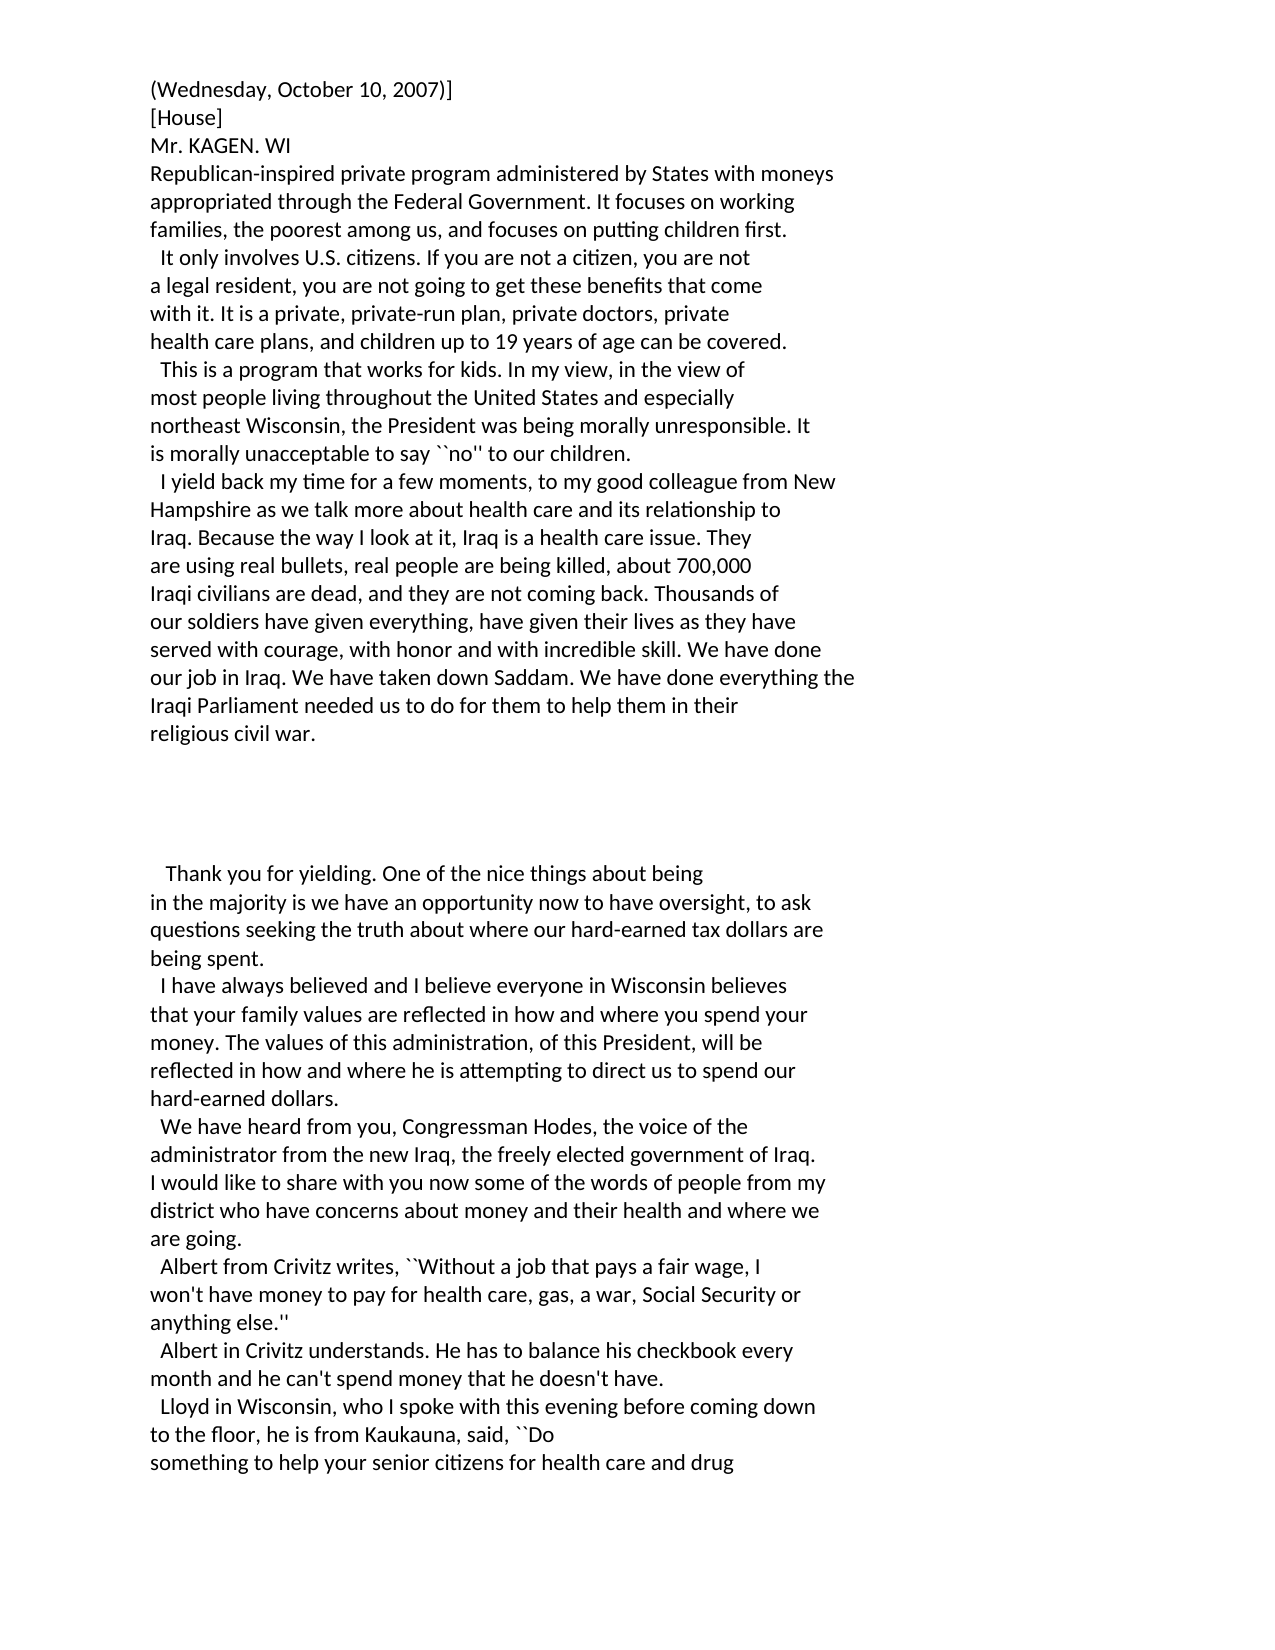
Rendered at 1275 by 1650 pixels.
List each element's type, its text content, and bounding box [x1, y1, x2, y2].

text most people living throughout the United States and especially [150, 383, 1125, 411]
text Iraq. Because the way I look at it, Iraq is a health care issue. They [150, 523, 1125, 551]
text something to help your senior citizens for health care and drug [150, 1448, 1125, 1476]
text Thank you for yielding. One of the nice things about being [150, 859, 1125, 888]
text anything else.'' [150, 1308, 1125, 1336]
text money. The values of this administration, of this President, will be [150, 1028, 1125, 1056]
text being spent. [150, 944, 1125, 972]
text appropriated through the Federal Government. It focuses on working [150, 187, 1125, 215]
text families, the poorest among us, and focuses on putting children first. [150, 215, 1125, 243]
text religious civil war. [150, 719, 1125, 747]
text is morally unacceptable to say ``no'' to our children. [150, 439, 1125, 467]
text I yield back my time for a few moments, to my good colleague from New [150, 467, 1125, 495]
text are going. [150, 1224, 1125, 1252]
text administrator from the new Iraq, the freely elected government of Iraq. [150, 1140, 1125, 1168]
text our soldiers have given everything, have given their lives as they have [150, 607, 1125, 635]
text We have heard from you, Congressman Hodes, the voice of the [150, 1112, 1125, 1140]
text It only involves U.S. citizens. If you are not a citizen, you are not [150, 243, 1125, 271]
text hard-earned dollars. [150, 1084, 1125, 1112]
text I would like to share with you now some of the words of people from my [150, 1168, 1125, 1196]
text month and he can't spend money that he doesn't have. [150, 1364, 1125, 1392]
text to the floor, he is from Kaukauna, said, ``Do [150, 1420, 1125, 1448]
text questions seeking the truth about where our hard-earned tax dollars are [150, 916, 1125, 944]
text Albert in Crivitz understands. He has to balance his checkbook every [150, 1336, 1125, 1364]
text Republican-inspired private program administered by States with moneys [150, 159, 1125, 187]
text Iraqi Parliament needed us to do for them to help them in their [150, 691, 1125, 719]
text served with courage, with honor and with incredible skill. We have done [150, 635, 1125, 663]
text Hampshire as we talk more about health care and its relationship to [150, 495, 1125, 523]
text Iraqi civilians are dead, and they are not coming back. Thousands of [150, 579, 1125, 607]
text are using real bullets, real people are being killed, about 700,000 [150, 551, 1125, 579]
text This is a program that works for kids. In my view, in the view of [150, 355, 1125, 383]
text a legal resident, you are not going to get these benefits that come [150, 271, 1125, 299]
text reflected in how and where he is attempting to direct us to spend our [150, 1056, 1125, 1084]
text that your family values are reflected in how and where you spend your [150, 1000, 1125, 1028]
text district who have concerns about money and their health and where we [150, 1196, 1125, 1224]
text in the majority is we have an opportunity now to have oversight, to ask [150, 888, 1125, 916]
text health care plans, and children up to 19 years of age can be covered. [150, 327, 1125, 355]
text I have always believed and I believe everyone in Wisconsin believes [150, 972, 1125, 1000]
text with it. It is a private, private-run plan, private doctors, private [150, 299, 1125, 327]
text Albert from Crivitz writes, ``Without a job that pays a fair wage, I [150, 1252, 1125, 1280]
text won't have money to pay for health care, gas, a war, Social Security or [150, 1280, 1125, 1308]
text Lloyd in Wisconsin, who I spoke with this evening before coming down [150, 1392, 1125, 1420]
text northeast Wisconsin, the President was being morally unresponsible. It [150, 411, 1125, 439]
text our job in Iraq. We have taken down Saddam. We have done everything the [150, 663, 1125, 691]
